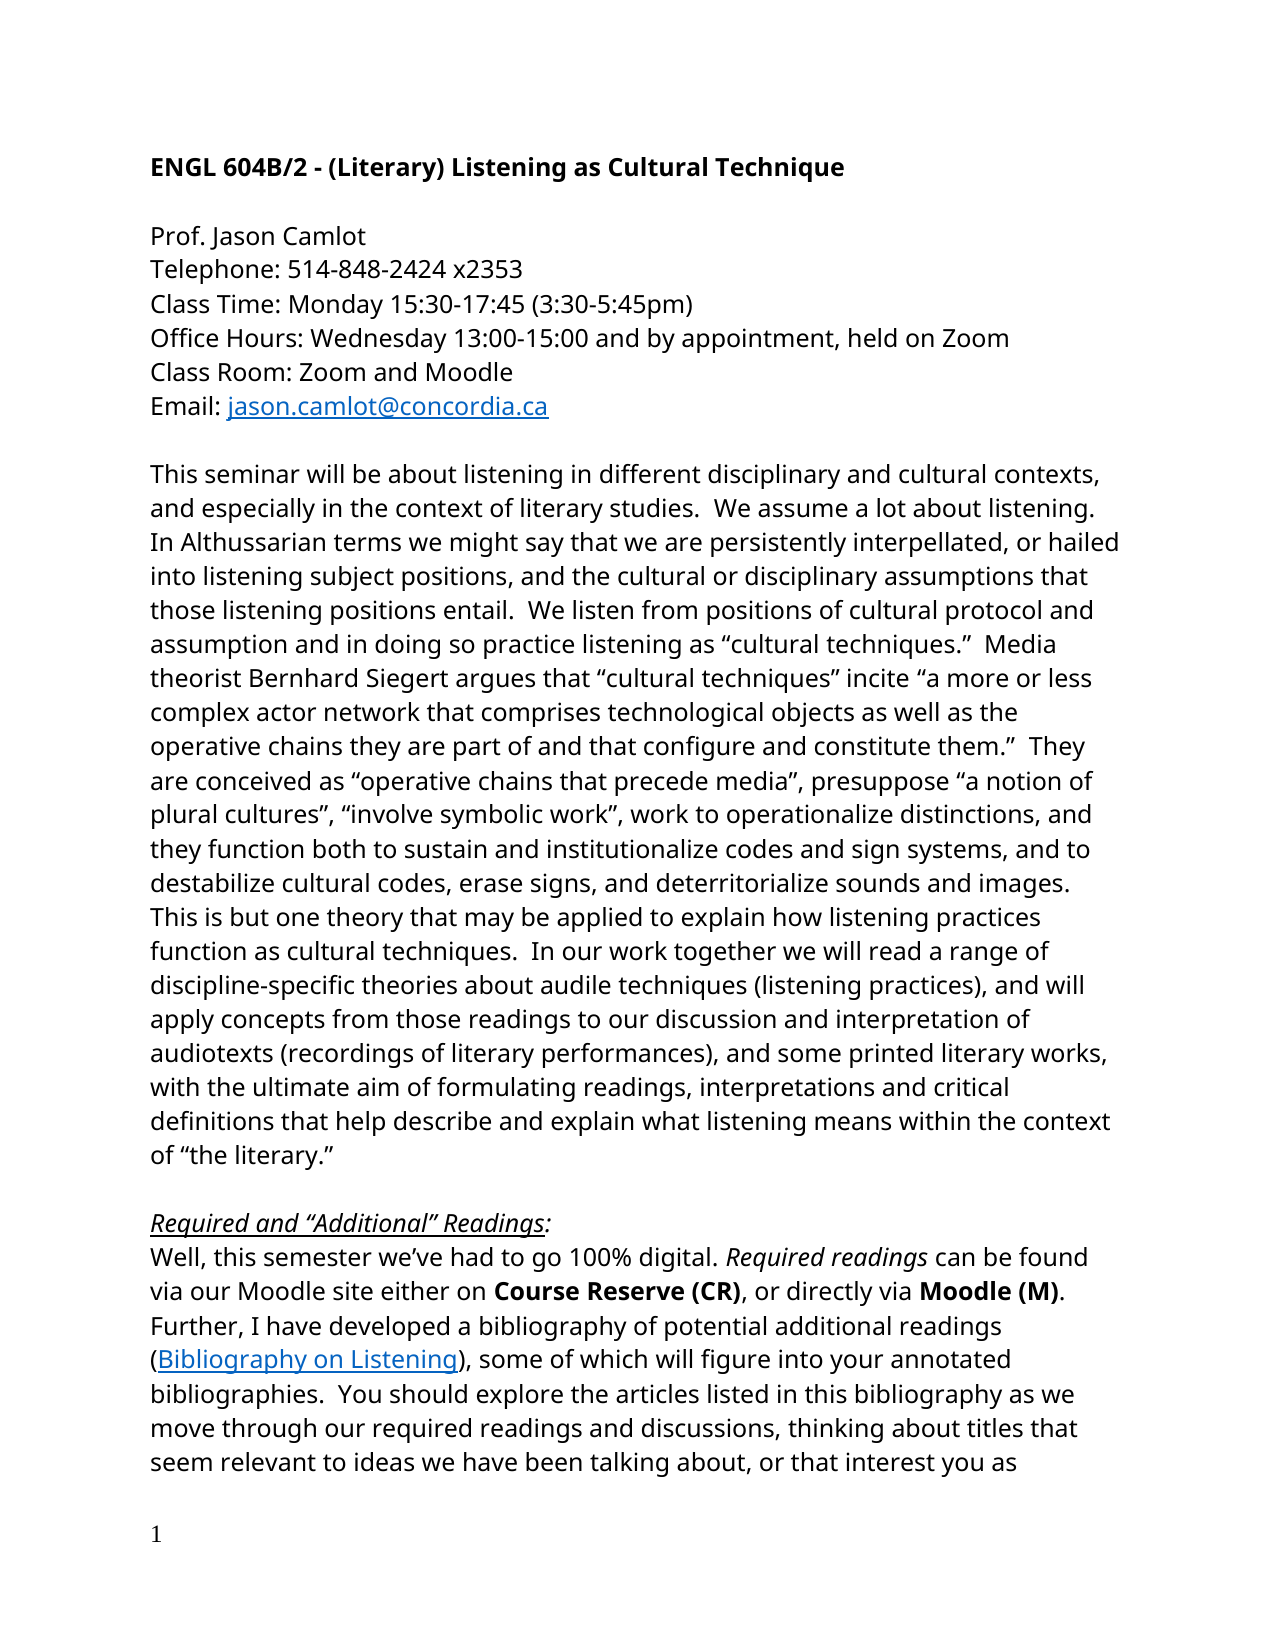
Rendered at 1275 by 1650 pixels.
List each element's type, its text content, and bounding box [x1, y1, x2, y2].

text Office Hours: Wednesday 13:00-15:00 and by appointment, held on Zoom [150, 320, 1125, 354]
text Email: jason.camlot@concordia.ca [150, 388, 1125, 422]
text Required and “Additional” Readings: [150, 1206, 1125, 1240]
text This seminar will be about listening in different disciplinary and cultural contexts, and especially in the context of literary studies. We assume a lot about listening. In Althussarian terms we might say that we are persistently interpellated, or hailed into listening subject positions, and the cultural or disciplinary assumptions that those listening positions entail. We listen from positions of cultural protocol and assumption and in doing so practice listening as “cultural techniques.” Media theorist Bernhard Siegert argues that “cultural techniques” incite “a more or less complex actor network that comprises technological objects as well as the operative chains they are part of and that configure and constitute them.” They are conceived as “operative chains that precede media”, presuppose “a notion of plural cultures”, “involve symbolic work”, work to operationalize distinctions, and they function both to sustain and institutionalize codes and sign systems, and to destabilize cultural codes, erase signs, and deterritorialize sounds and images. This is but one theory that may be applied to explain how listening practices function as cultural techniques. In our work together we will read a range of discipline-specific theories about audile techniques (listening practices), and will apply concepts from those readings to our discussion and interpretation of audiotexts (recordings of literary performances), and some printed literary works, with the ultimate aim of formulating readings, interpretations and critical definitions that help describe and explain what listening means within the context of “the literary.” [150, 457, 1125, 1172]
text ENGL 604B/2 - (Literary) Listening as Cultural Technique [150, 150, 1125, 184]
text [150, 1240, 1125, 1478]
text Prof. Jason Camlot [150, 218, 1125, 252]
text Class Time: Monday 15:30-17:45 (3:30-5:45pm) [150, 286, 1125, 320]
text Telephone: 514-848-2424 x2353 [150, 252, 1125, 286]
text Class Room: Zoom and Moodle [150, 354, 1125, 388]
